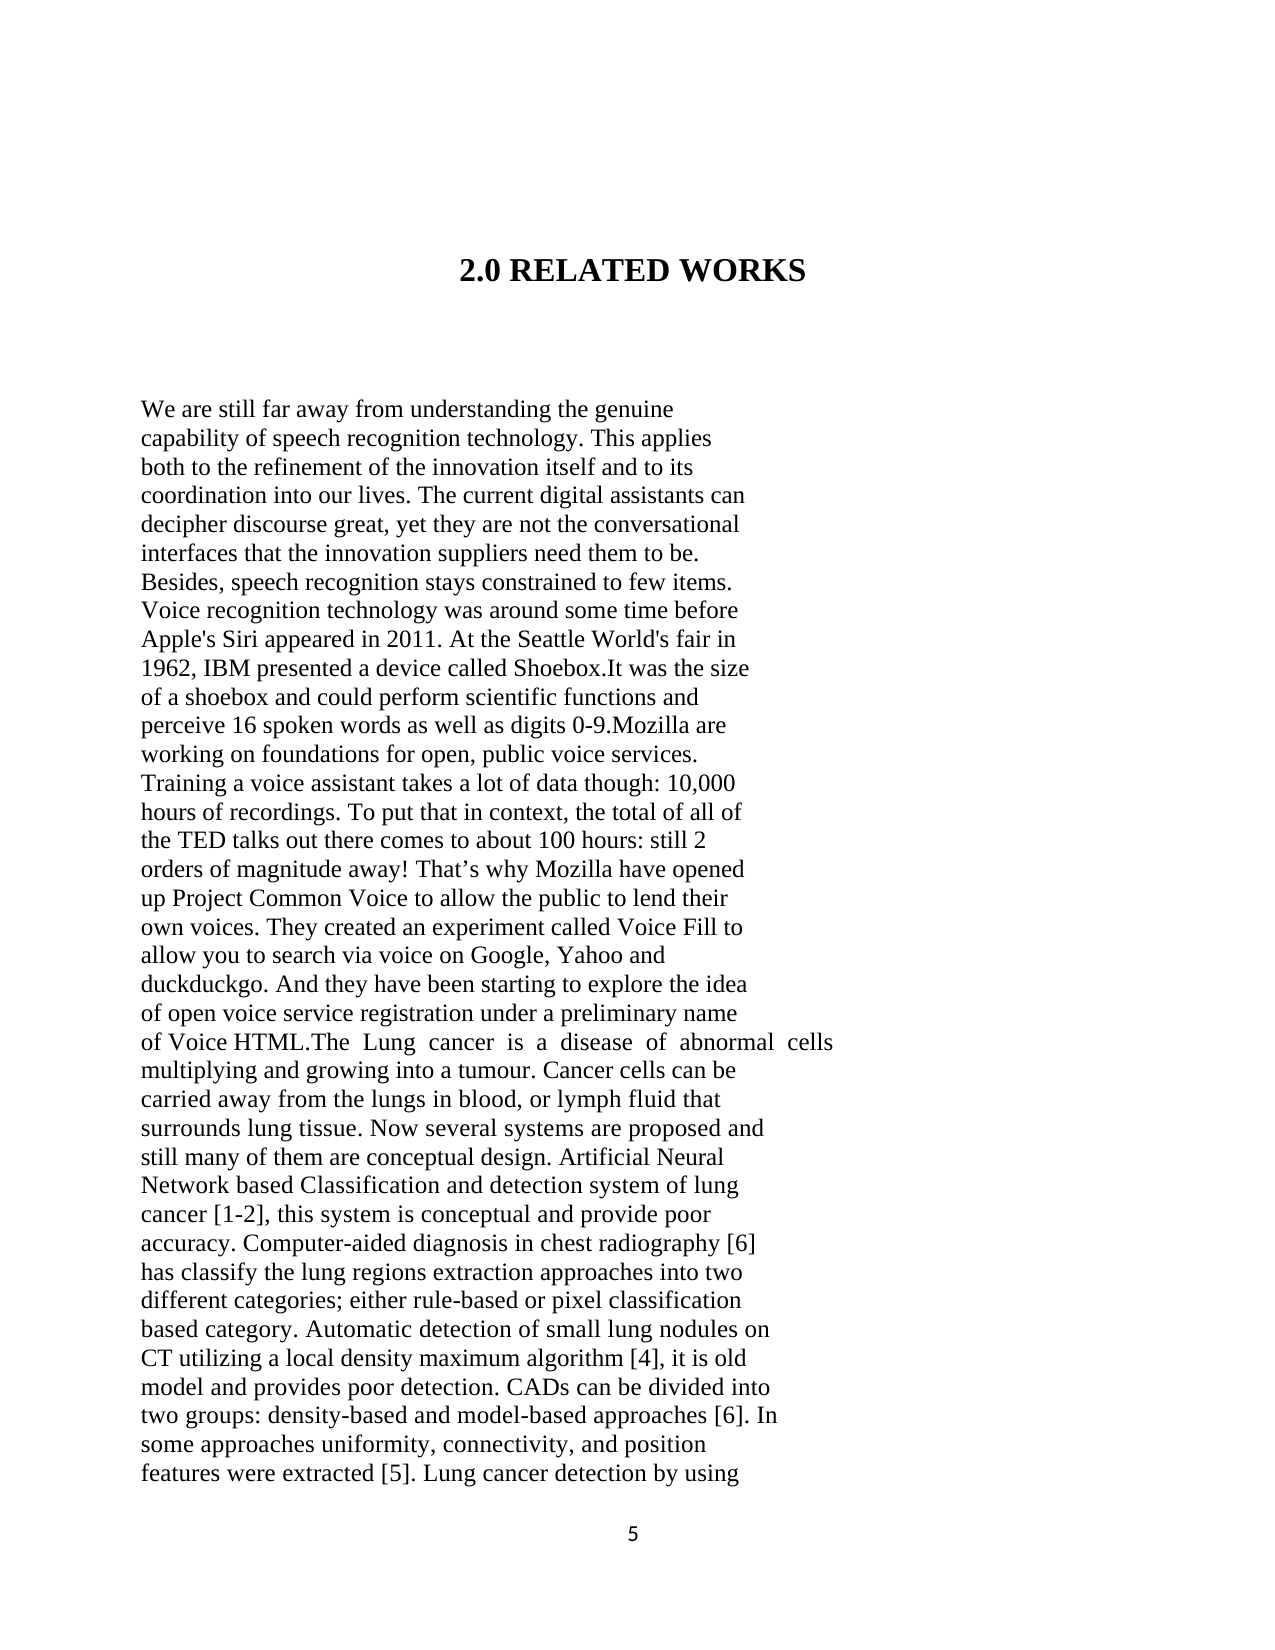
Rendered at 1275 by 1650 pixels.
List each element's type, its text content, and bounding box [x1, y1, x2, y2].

text surrounds lung tissue. Now several systems are proposed and [141, 1113, 1125, 1142]
text orders of magnitude away! That’s why Mozilla have opened [141, 854, 1125, 883]
text interfaces that the innovation suppliers need them to be. [141, 538, 1125, 567]
text some approaches uniformity, connectivity, and position [141, 1429, 1125, 1458]
text 1962, IBM presented a device called Shoebox.It was the size [141, 653, 1125, 682]
text working on foundations for open, public voice services. [141, 739, 1125, 768]
text both to the refinement of the innovation itself and to its [141, 452, 1125, 481]
text the TED talks out there comes to about 100 hours: still 2 [141, 826, 1125, 854]
text of open voice service registration under a preliminary name [141, 998, 1125, 1027]
text Apple's Siri appeared in 2011. At the Seattle World's fair in [141, 624, 1125, 653]
text perceive 16 spoken words as well as digits 0-9.Mozilla are [141, 711, 1125, 739]
text allow you to search via voice on Google, Yahoo and [141, 941, 1125, 969]
text We are still far away from understanding the genuine [141, 394, 1125, 423]
text Besides, speech recognition stays constrained to few items. [141, 567, 1125, 596]
text model and provides poor detection. CADs can be divided into [141, 1372, 1125, 1401]
text accuracy. Computer-aided diagnosis in chest radiography [6] [141, 1228, 1125, 1257]
text coordination into our lives. The current digital assistants can [141, 481, 1125, 509]
text Voice recognition technology was around some time before [141, 596, 1125, 624]
text Training a voice assistant takes a lot of data though: 10,000 [141, 768, 1125, 797]
text still many of them are conceptual design. Artificial Neural [141, 1142, 1125, 1171]
text CT utilizing a local density maximum algorithm [4], it is old [141, 1343, 1125, 1372]
text cancer [1-2], this system is conceptual and provide poor [141, 1199, 1125, 1228]
text of Voice HTML.The Lung cancer is a disease of abnormal cells [141, 1027, 1125, 1056]
text Network based Classification and detection system of lung [141, 1171, 1125, 1199]
text different categories; either rule-based or pixel classification [141, 1286, 1125, 1314]
text capability of speech recognition technology. This applies [141, 423, 1125, 452]
text hours of recordings. To put that in context, the total of all of [141, 797, 1125, 826]
text up Project Common Voice to allow the public to lend their [141, 883, 1125, 912]
text 2.0 RELATED WORKS [141, 251, 1125, 289]
text two groups: density-based and model-based approaches [6]. In [141, 1401, 1125, 1429]
text duckduckgo. And they have been starting to explore the idea [141, 969, 1125, 998]
text has classify the lung regions extraction approaches into two [141, 1257, 1125, 1286]
text of a shoebox and could perform scientific functions and [141, 682, 1125, 711]
text own voices. They created an experiment called Voice Fill to [141, 912, 1125, 941]
text multiplying and growing into a tumour. Cancer cells can be [141, 1056, 1125, 1084]
text based category. Automatic detection of small lung nodules on [141, 1314, 1125, 1343]
text features were extracted [5]. Lung cancer detection by using [141, 1458, 1125, 1487]
text decipher discourse great, yet they are not the conversational [141, 509, 1125, 538]
text carried away from the lungs in blood, or lymph fluid that [141, 1084, 1125, 1113]
